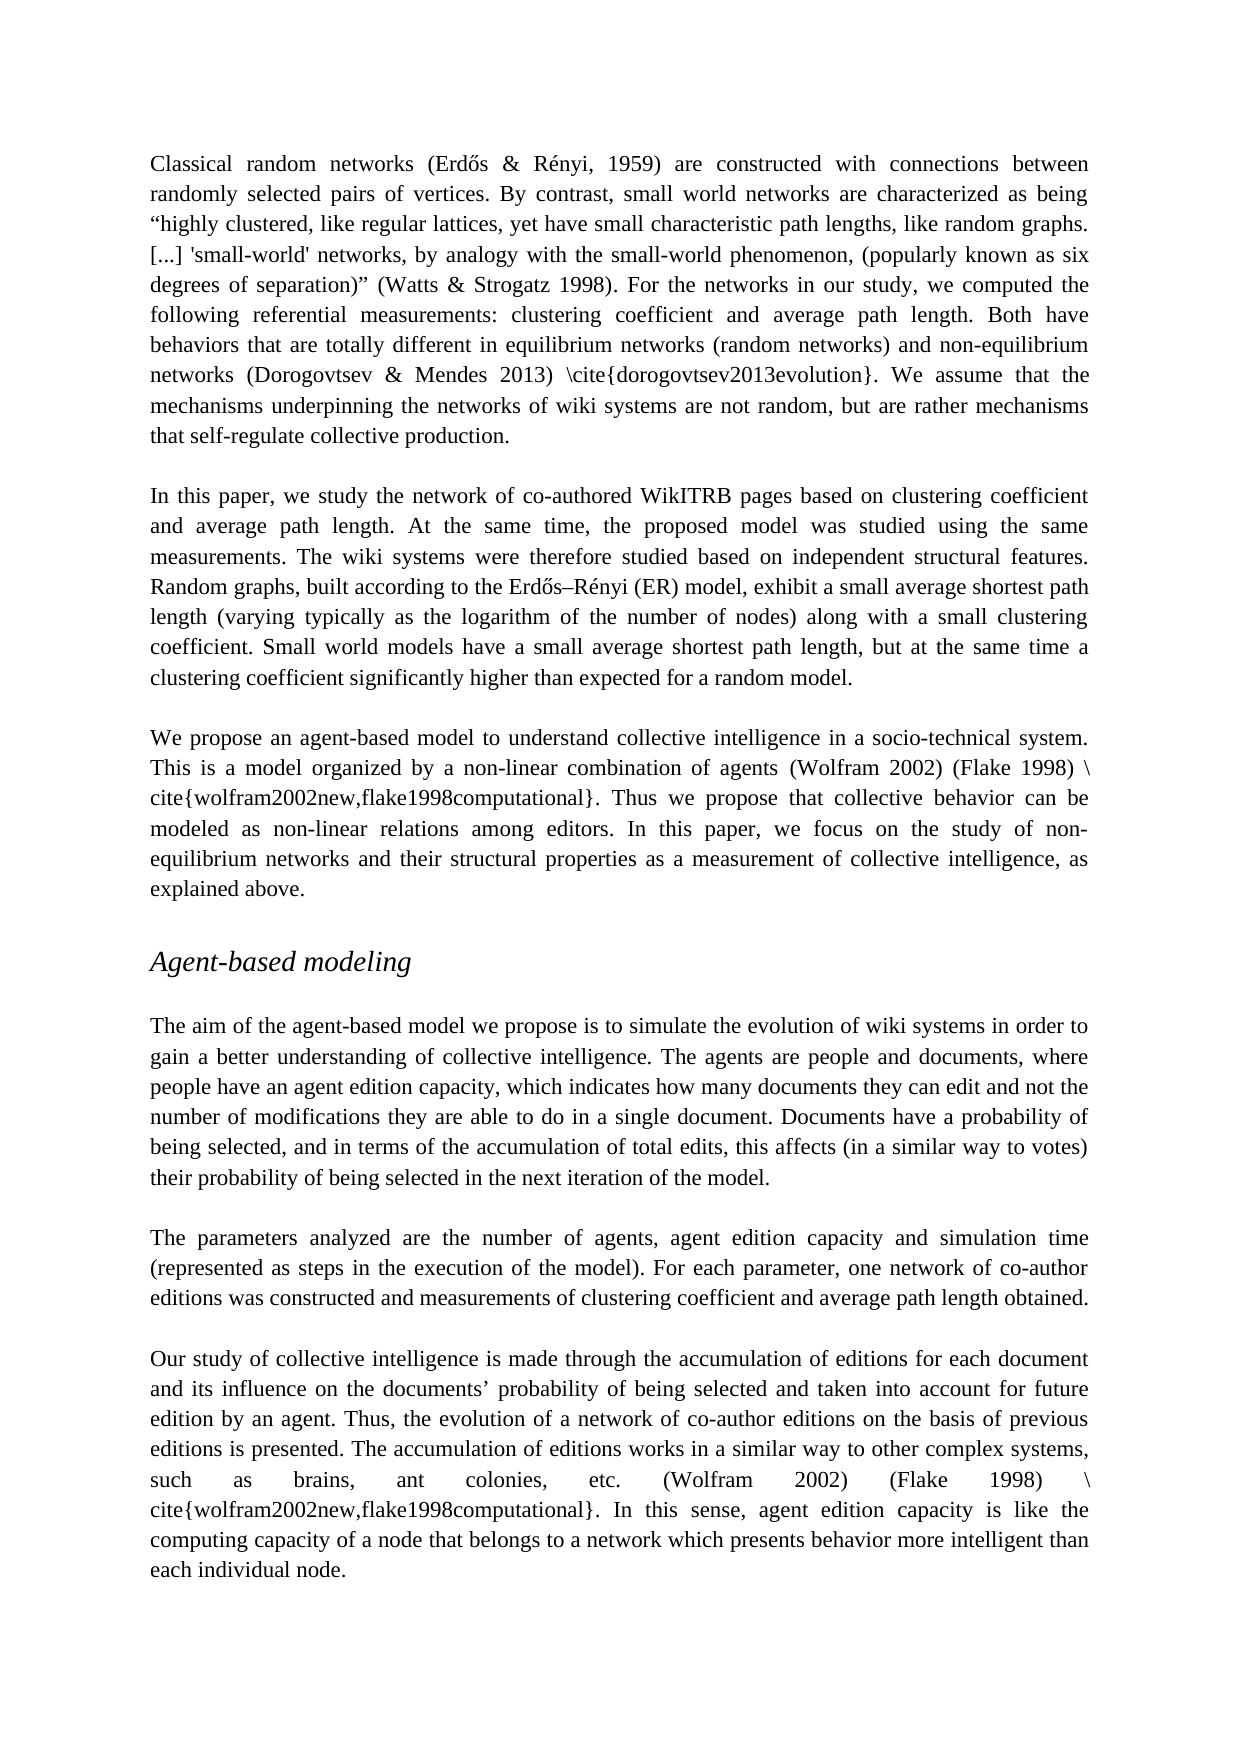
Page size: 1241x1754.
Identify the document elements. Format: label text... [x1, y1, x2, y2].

text Our study of collective intelligence is made through the accumulation of editions for each document and its influence on the documents’ probability of being selected and taken into account for future edition by an agent. Thus, the evolution of a network of co-author editions on the basis of previous editions is presented. The accumulation of editions works in a similar way to other complex systems, such as brains, ant colonies, etc. \cite{wolfram2002new,flake1998computational}. In this sense, agent edition capacity is like the computing capacity of a node that belongs to a network which presents behavior more intelligent than each individual node. [150, 1345, 1090, 1583]
text Classical random networks (Erdős & Rényi, 1959) are constructed with connections between randomly selected pairs of vertices. By contrast, small world networks are characterized as being “highly clustered, like regular lattices, yet have small characteristic path lengths, like random graphs. [...] 'small-world' networks, by analogy with the small-world phenomenon, (popularly known as six degrees of separation)”. For the networks in our study, we computed the following referential measurements: clustering coefficient and average path length. Both have behaviors that are totally different in equilibrium networks (random networks) and non-equilibrium networks \cite{dorogovtsev2013evolution}. We assume that the mechanisms underpinning the networks of wiki systems are not random, but are rather mechanisms that self-regulate collective production. [150, 150, 1090, 448]
text We propose an agent-based model to understand collective intelligence in a socio-technical system. This is a model organized by a non-linear combination of agents \cite{wolfram2002new,flake1998computational}. Thus we propose that collective behavior can be modeled as non-linear relations among editors. In this paper, we focus on the study of non-equilibrium networks and their structural properties as a measurement of collective intelligence, as explained above. [150, 724, 1090, 901]
text In this paper, we study the network of co-authored WikITRB pages based on clustering coefficient and average path length. At the same time, the proposed model was studied using the same measurements. The wiki systems were therefore studied based on independent structural features. Random graphs, built according to the Erdős–Rényi (ER) model, exhibit a small average shortest path length (varying typically as the logarithm of the number of nodes) along with a small clustering coefficient. Small world models have a small average shortest path length, but at the same time a clustering coefficient significantly higher than expected for a random model. [150, 482, 1090, 690]
subtitle Agent-based modeling [150, 944, 1090, 977]
text The parameters analyzed are the number of agents, agent edition capacity and simulation time (represented as steps in the execution of the model). For each parameter, one network of co-author editions was constructed and measurements of clustering coefficient and average path length obtained. [150, 1224, 1090, 1311]
text The aim of the agent-based model we propose is to simulate the evolution of wiki systems in order to gain a better understanding of collective intelligence. The agents are people and documents, where people have an agent edition capacity, which indicates how many documents they can edit and not the number of modifications they are able to do in a single document. Documents have a probability of being selected, and in terms of the accumulation of total edits, this affects (in a similar way to votes) their probability of being selected in the next iteration of the model. [150, 1012, 1090, 1190]
